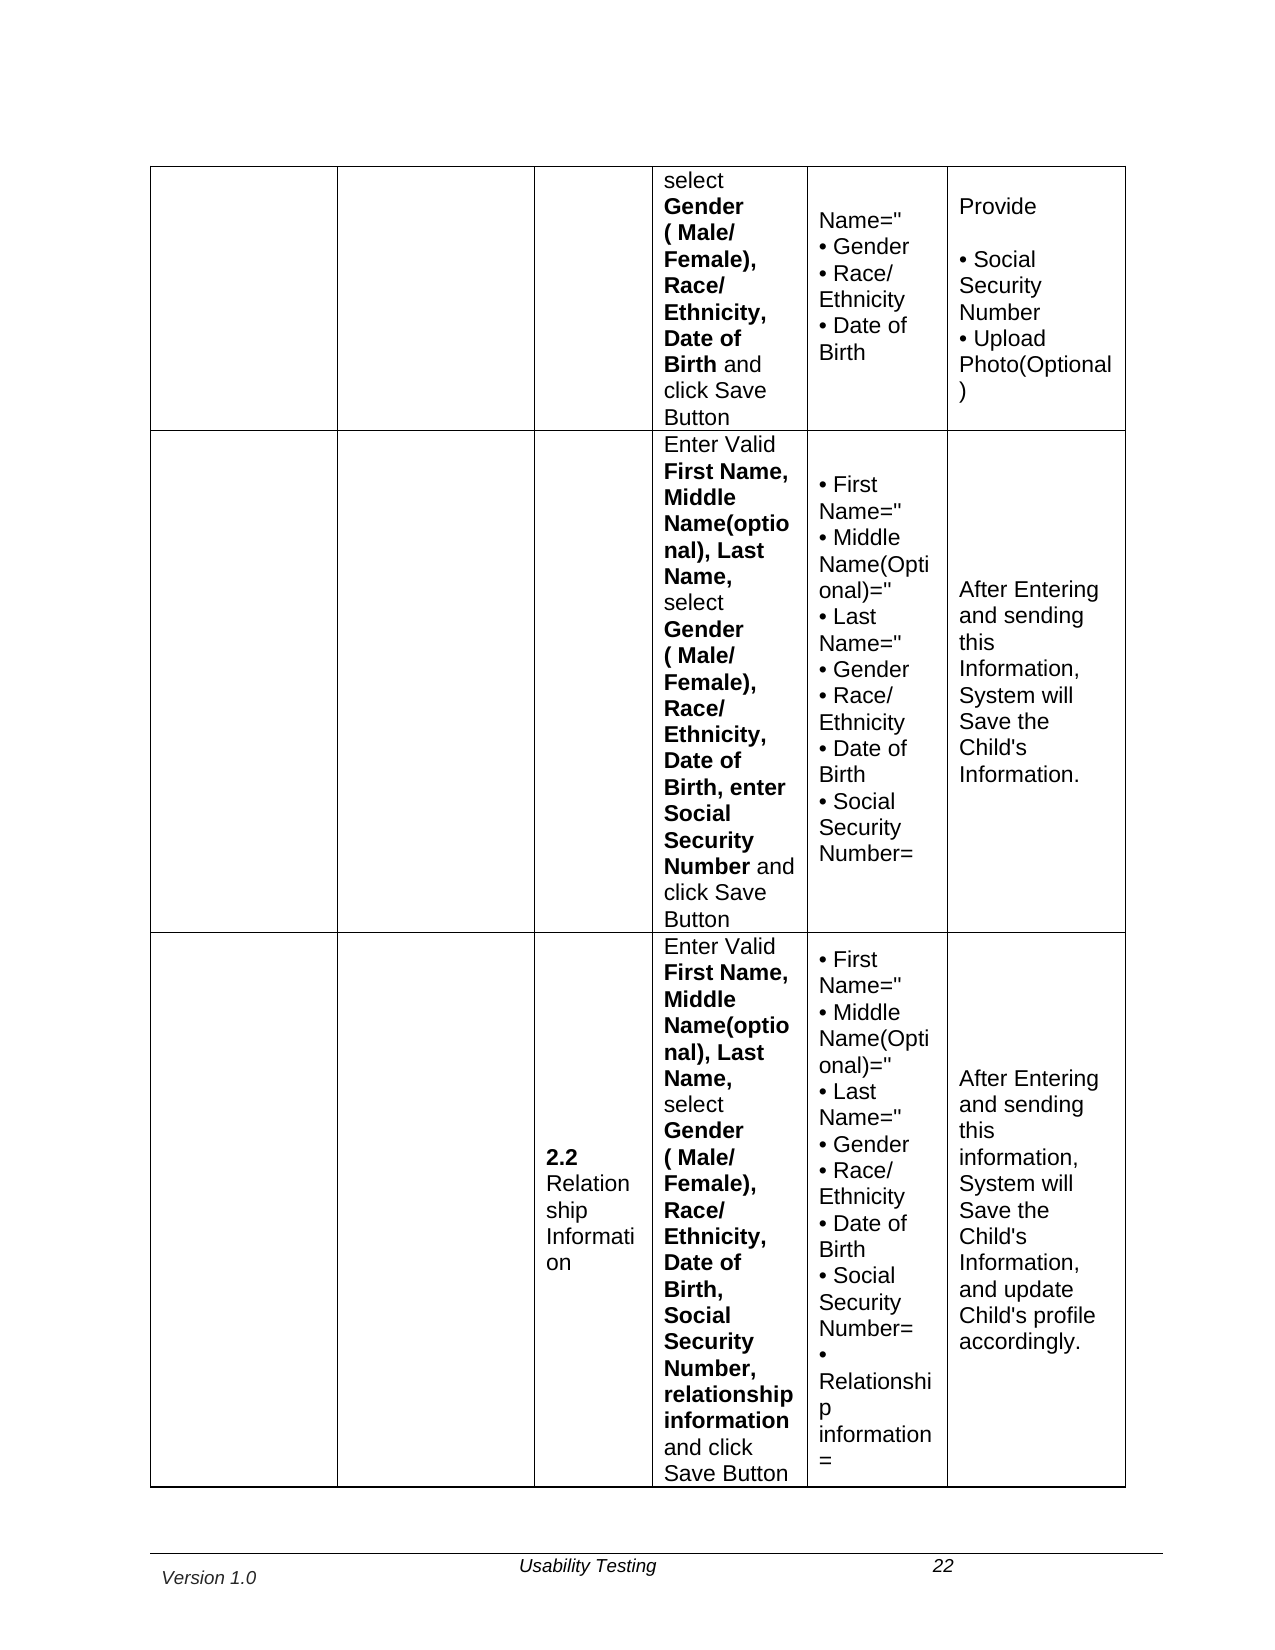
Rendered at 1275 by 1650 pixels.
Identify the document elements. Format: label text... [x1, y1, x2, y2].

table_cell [653, 167, 807, 430]
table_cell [808, 167, 947, 430]
table_cell [338, 933, 534, 1486]
table_cell • First Name='' • Middle Name(Optional)='' • Last Name='' • Gender • Race/ Ethnicity • Date of Birth • Social Security Number= • Relationship information= [808, 933, 947, 1486]
table_cell [151, 167, 337, 430]
table_cell • First Name='' • Middle Name(Optional)='' • Last Name='' • Gender • Race/ Ethnicity • Date of Birth • Social Security Number= [808, 431, 947, 932]
table_cell [151, 933, 337, 1486]
table_cell Enter Valid First Name, Middle Name(optional), Last Name, select Gender ( Male/ Female), Race/ Ethnicity, Date of Birth, Social Security Number, relationship information and click Save Button [653, 933, 807, 1486]
table_cell [535, 431, 652, 932]
table_cell 2.2 Relationship Information [535, 933, 652, 1486]
table_cell [338, 167, 534, 430]
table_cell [948, 167, 1125, 430]
table_cell After Entering and sending this information, System will Save the Child's Information, and update Child's profile accordingly. [948, 933, 1125, 1486]
table_cell [535, 167, 652, 430]
table_cell [338, 431, 534, 932]
table_cell Enter Valid First Name, Middle Name(optional), Last Name, select Gender ( Male/ Female), Race/ Ethnicity, Date of Birth, enter Social Security Number and click Save Button [653, 431, 807, 932]
table_cell [151, 431, 337, 932]
table_cell After Entering and sending this Information, System will Save the Child's Information. [948, 431, 1125, 932]
